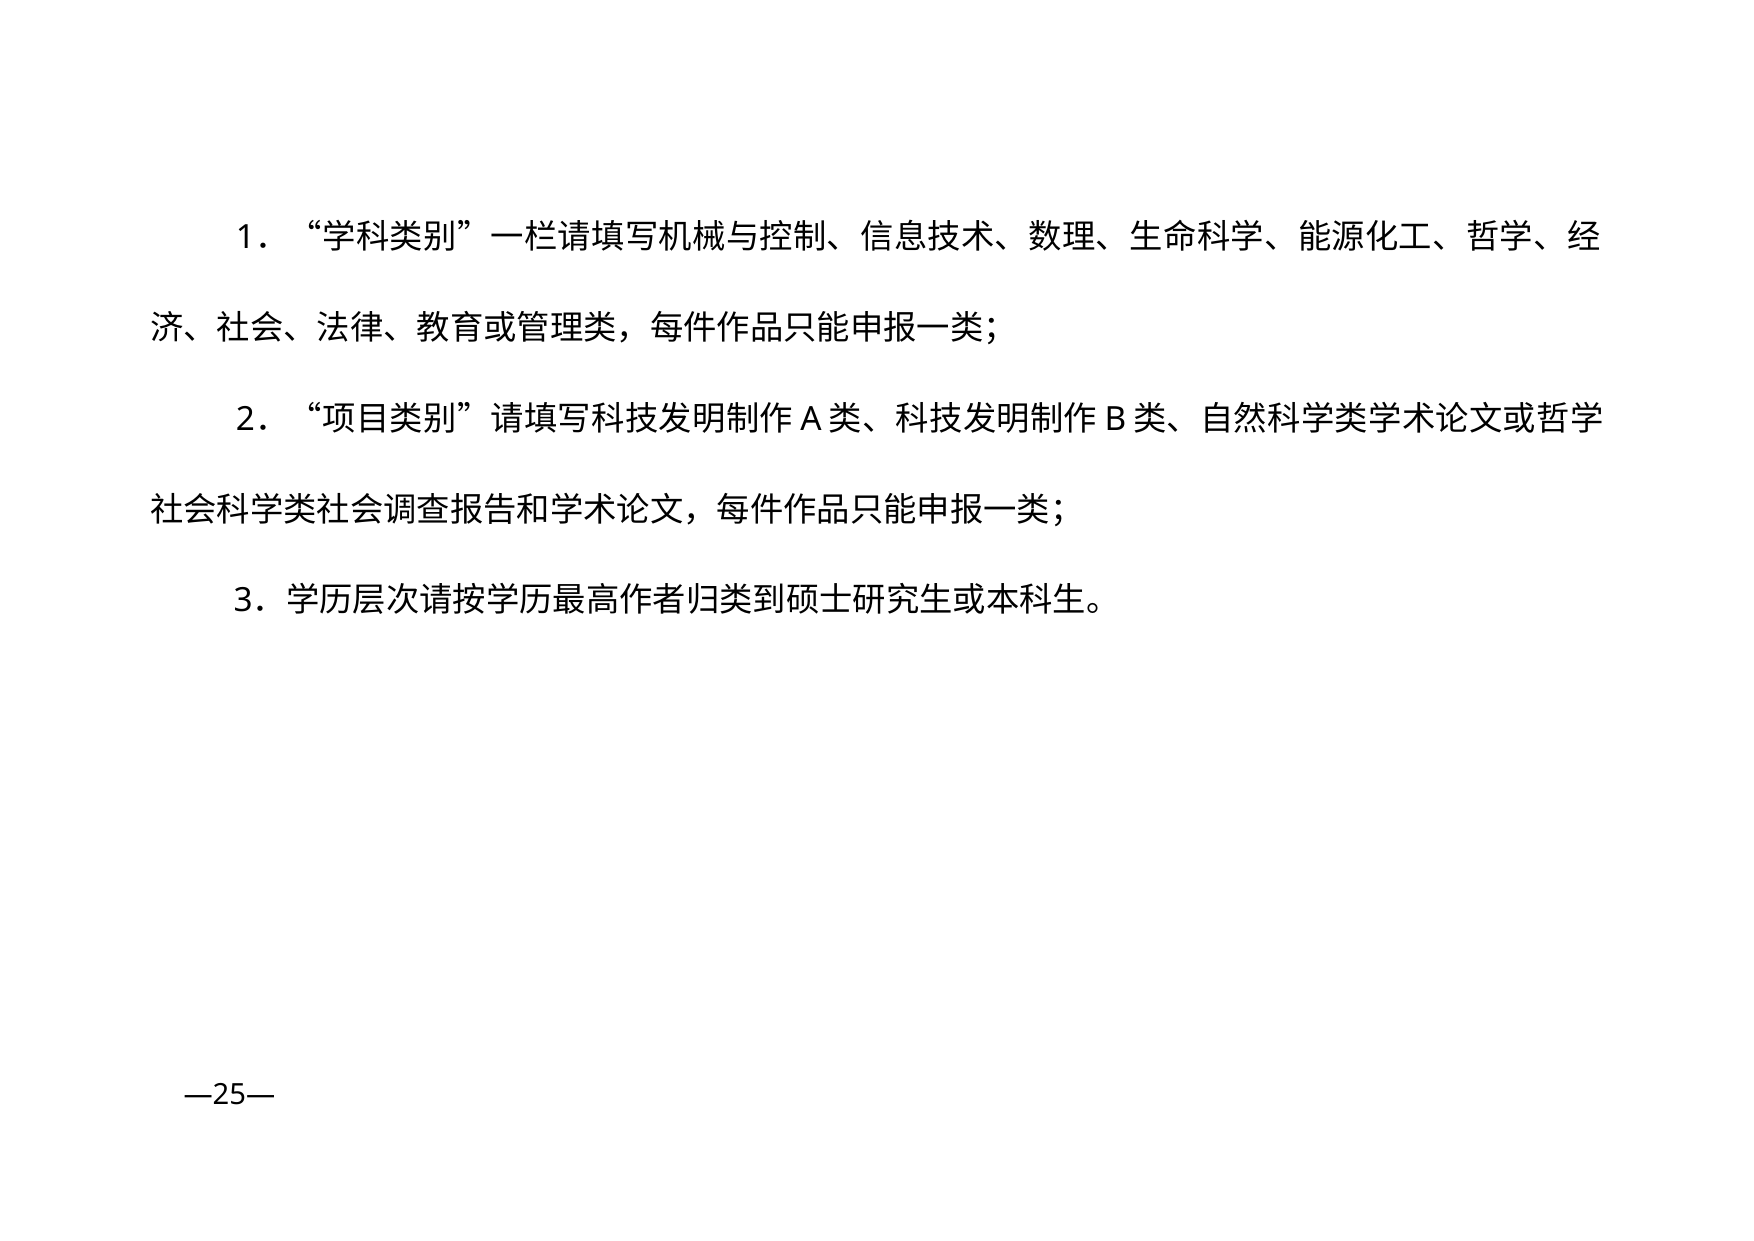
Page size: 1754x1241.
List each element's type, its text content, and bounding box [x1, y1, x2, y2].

text 3．学历层次请按学历最高作者归类到硕士研究生或本科生。 [150, 552, 1604, 643]
text 2．“项目类别”请填写科技发明制作A类、科技发明制作B类、自然科学类学术论文或哲学社会科学类社会调查报告和学术论文，每件作品只能申报一类； [150, 370, 1604, 552]
text 1．“学科类别”一栏请填写机械与控制、信息技术、数理、生命科学、能源化工、哲学、经济、社会、法律、教育或管理类，每件作品只能申报一类； [150, 189, 1604, 370]
